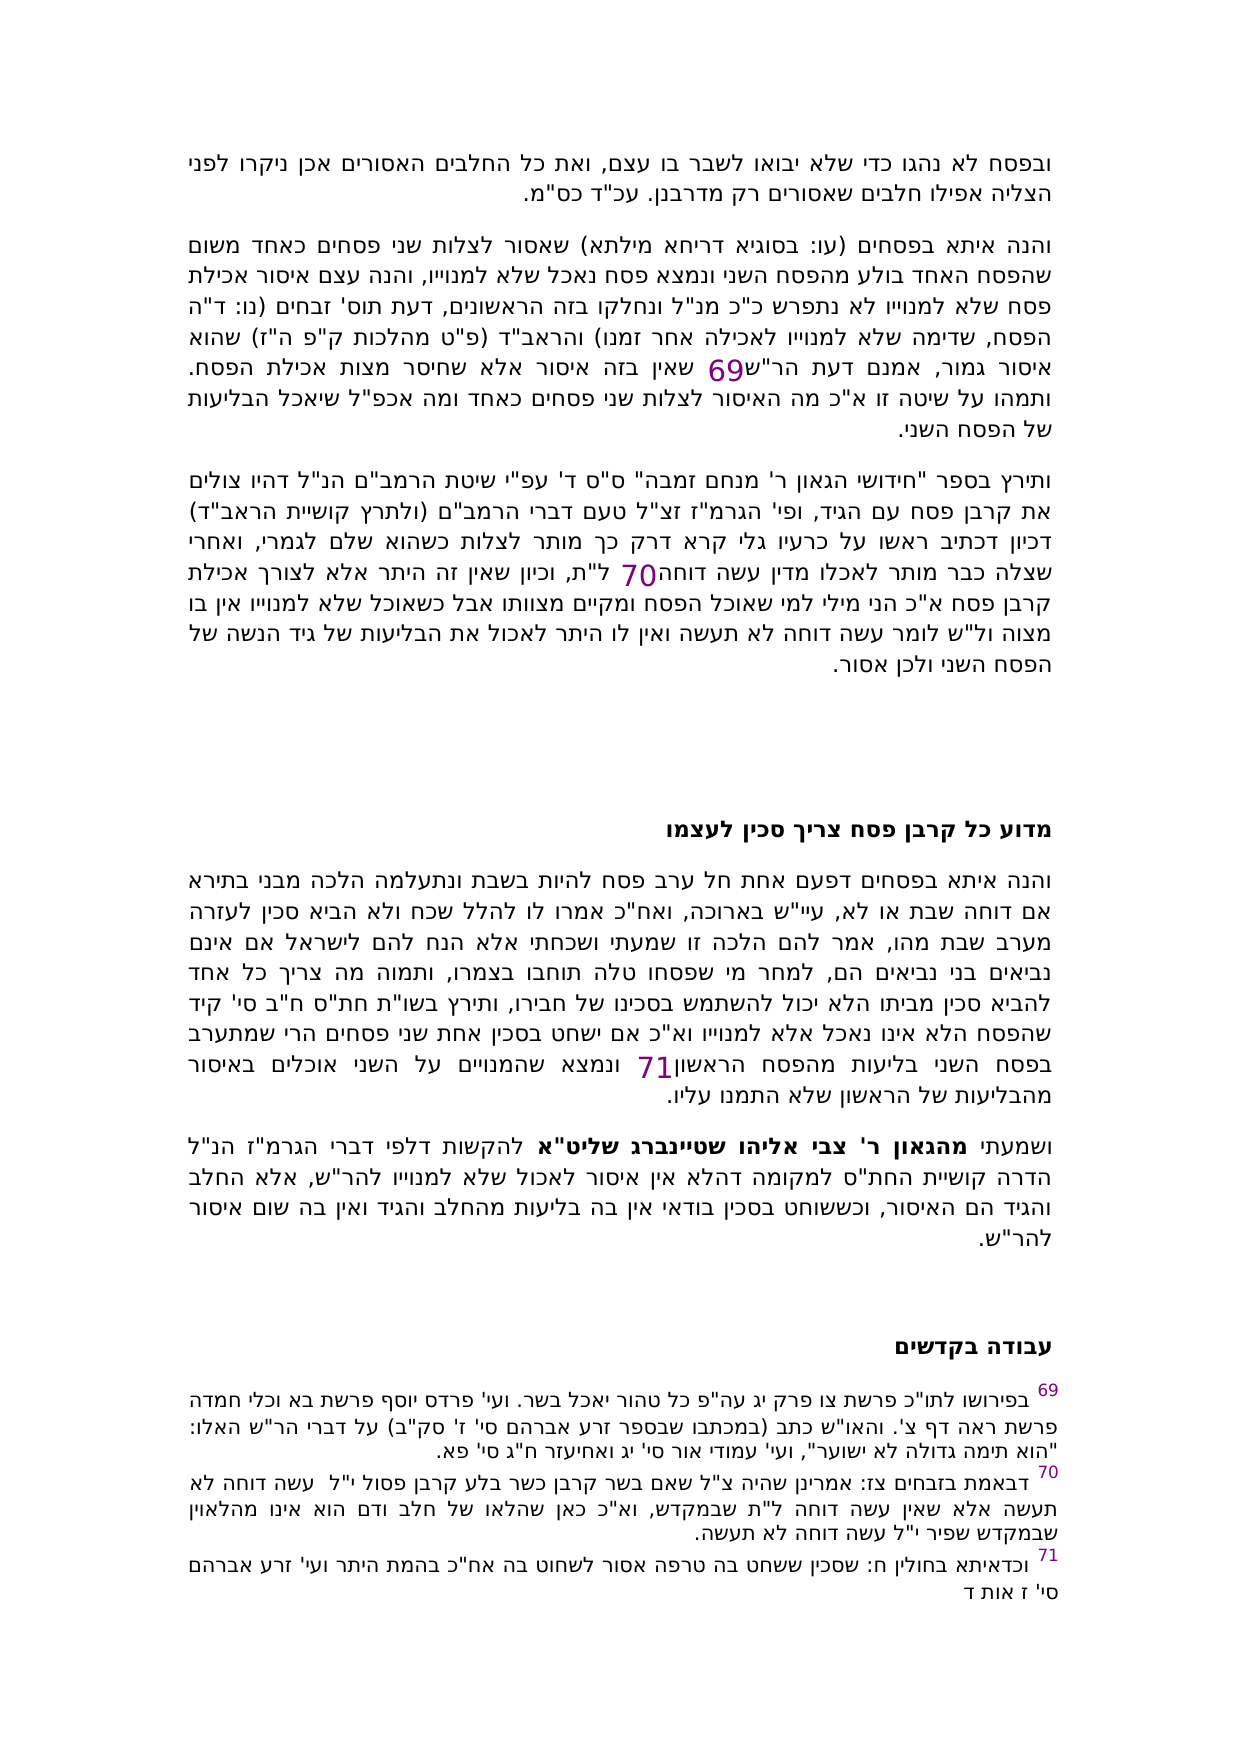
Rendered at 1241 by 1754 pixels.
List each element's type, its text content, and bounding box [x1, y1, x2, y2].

text ושמעתי מהגאון ר' צבי אליהו שטיינברג שליט"א להקשות דלפי דברי הגרמ"ז הנ"ל הדרה קושיית החת"ס למקומה דהלא אין איסור לאכול שלא למנוייו להר"ש, אלא החלב והגיד הם האיסור, וכששוחט בסכין בודאי אין בה בליעות מהחלב והגיד ואין בה שום איסור להר"ש. [187, 1133, 1053, 1252]
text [187, 150, 1053, 207]
text והנה איתא בפסחים (עו: בסוגיא דריחא מילתא) שאסור לצלות שני פסחים כאחד משום שהפסח האחד בולע מהפסח השני ונמצא פסח נאכל שלא למנוייו, והנה עצם איסור אכילת פסח שלא למנוייו לא נתפרש כ"כ מנ"ל ונחלקו בזה הראשונים, דעת תוס' זבחים (נו: ד"ה הפסח, שדימה שלא למנוייו לאכילה אחר זמנו) והראב"ד (פ"ט מהלכות ק"פ ה"ז) שהוא איסור גמור, אמנם דעת הר"ש שאין בזה איסור אלא שחיסר מצות אכילת הפסח. ותמהו על שיטה זו א"כ מה האיסור לצלות שני פסחים כאחד ומה אכפ"ל שיאכל הבליעות של הפסח השני. [187, 232, 1053, 442]
text עבודה בקדשים [187, 1333, 1053, 1360]
text מדוע כל קרבן פסח צריך סכין לעצמו [187, 816, 1053, 843]
text והנה איתא בפסחים דפעם אחת חל ערב פסח להיות בשבת ונתעלמה הלכה מבני בתירא אם דוחה שבת או לא, עיי"ש בארוכה, ואח"כ אמרו לו להלל שכח ולא הביא סכין לעזרה מערב שבת מהו, אמר להם הלכה זו שמעתי ושכחתי אלא הנח להם לישראל אם אינם נביאים בני נביאים הם, למחר מי שפסחו טלה תוחבו בצמרו, ותמוה מה צריך כל אחד להביא סכין מביתו הלא יכול להשתמש בסכינו של חבירו, ותירץ בשו"ת חת"ס ח"ב סי' קיד שהפסח הלא אינו נאכל אלא למנוייו וא"כ אם ישחט בסכין אחת שני פסחים הרי שמתערב בפסח השני בליעות מהפסח הראשון ונמצא שהמנויים על השני אוכלים באיסור מהבליעות של הראשון שלא התמנו עליו. [187, 867, 1053, 1108]
text ותירץ בספר "חידושי הגאון ר' מנחם זמבה" ס"ס ד' עפ"י שיטת הרמב"ם הנ"ל דהיו צולים את קרבן פסח עם הגיד, ופי' הגרמ"ז זצ"ל טעם דברי הרמב"ם (ולתרץ קושיית הראב"ד) דכיון דכתיב ראשו על כרעיו גלי קרא דרק כך מותר לצלות כשהוא שלם לגמרי, ואחרי שצלה כבר מותר לאכלו מדין עשה דוחה ל"ת, וכיון שאין זה היתר אלא לצורך אכילת קרבן פסח א"כ הני מילי למי שאוכל הפסח ומקיים מצוותו אבל כשאוכל שלא למנוייו אין בו מצוה ול"ש לומר עשה דוחה לא תעשה ואין לו היתר לאכול את הבליעות של גיד הנשה של הפסח השני ולכן אסור. [187, 467, 1053, 678]
